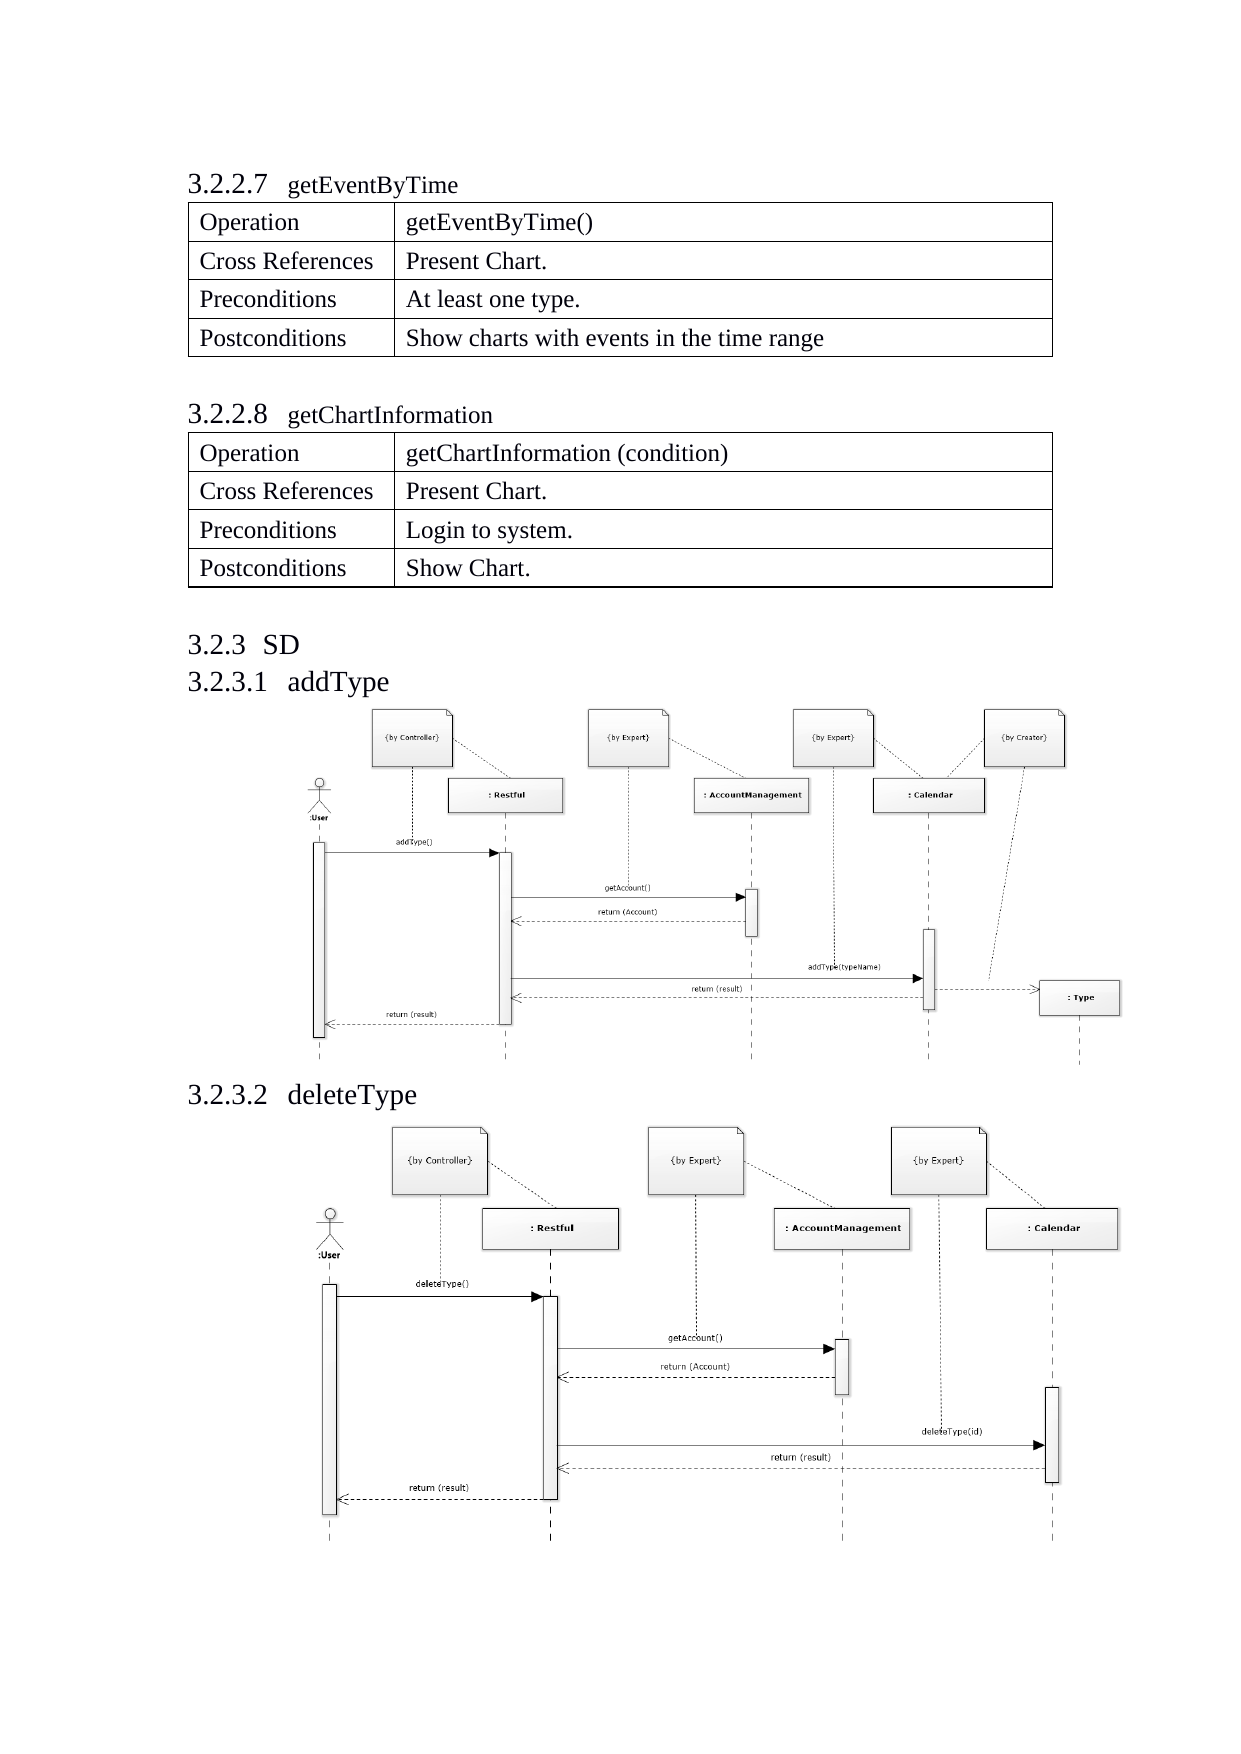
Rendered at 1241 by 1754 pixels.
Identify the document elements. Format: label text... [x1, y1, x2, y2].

table_cell Preconditions [189, 280, 394, 318]
table_cell Preconditions [189, 510, 394, 548]
table_cell Postconditions [189, 319, 394, 356]
list SD [187, 625, 1053, 662]
picture [262, 702, 1128, 1073]
table_cell Present Chart. [395, 242, 1052, 279]
list getChartInformation [187, 395, 1053, 432]
list getEventByTime [187, 164, 1053, 202]
table_cell Postconditions [189, 549, 394, 586]
table_cell Present Chart. [395, 472, 1052, 509]
table_header Operation [189, 433, 394, 471]
table_header getEventByTime() [395, 203, 1052, 241]
table_cell Show charts with events in the time range [395, 319, 1052, 356]
table_header Operation [189, 203, 394, 241]
table_cell Show Chart. [395, 549, 1052, 586]
table_cell Cross References [189, 472, 394, 509]
picture [262, 1117, 1128, 1557]
table_cell Login to system. [395, 510, 1052, 548]
table_cell At least one type. [395, 280, 1052, 318]
table_cell Cross References [189, 242, 394, 279]
table_header getChartInformation (condition) [395, 433, 1052, 471]
